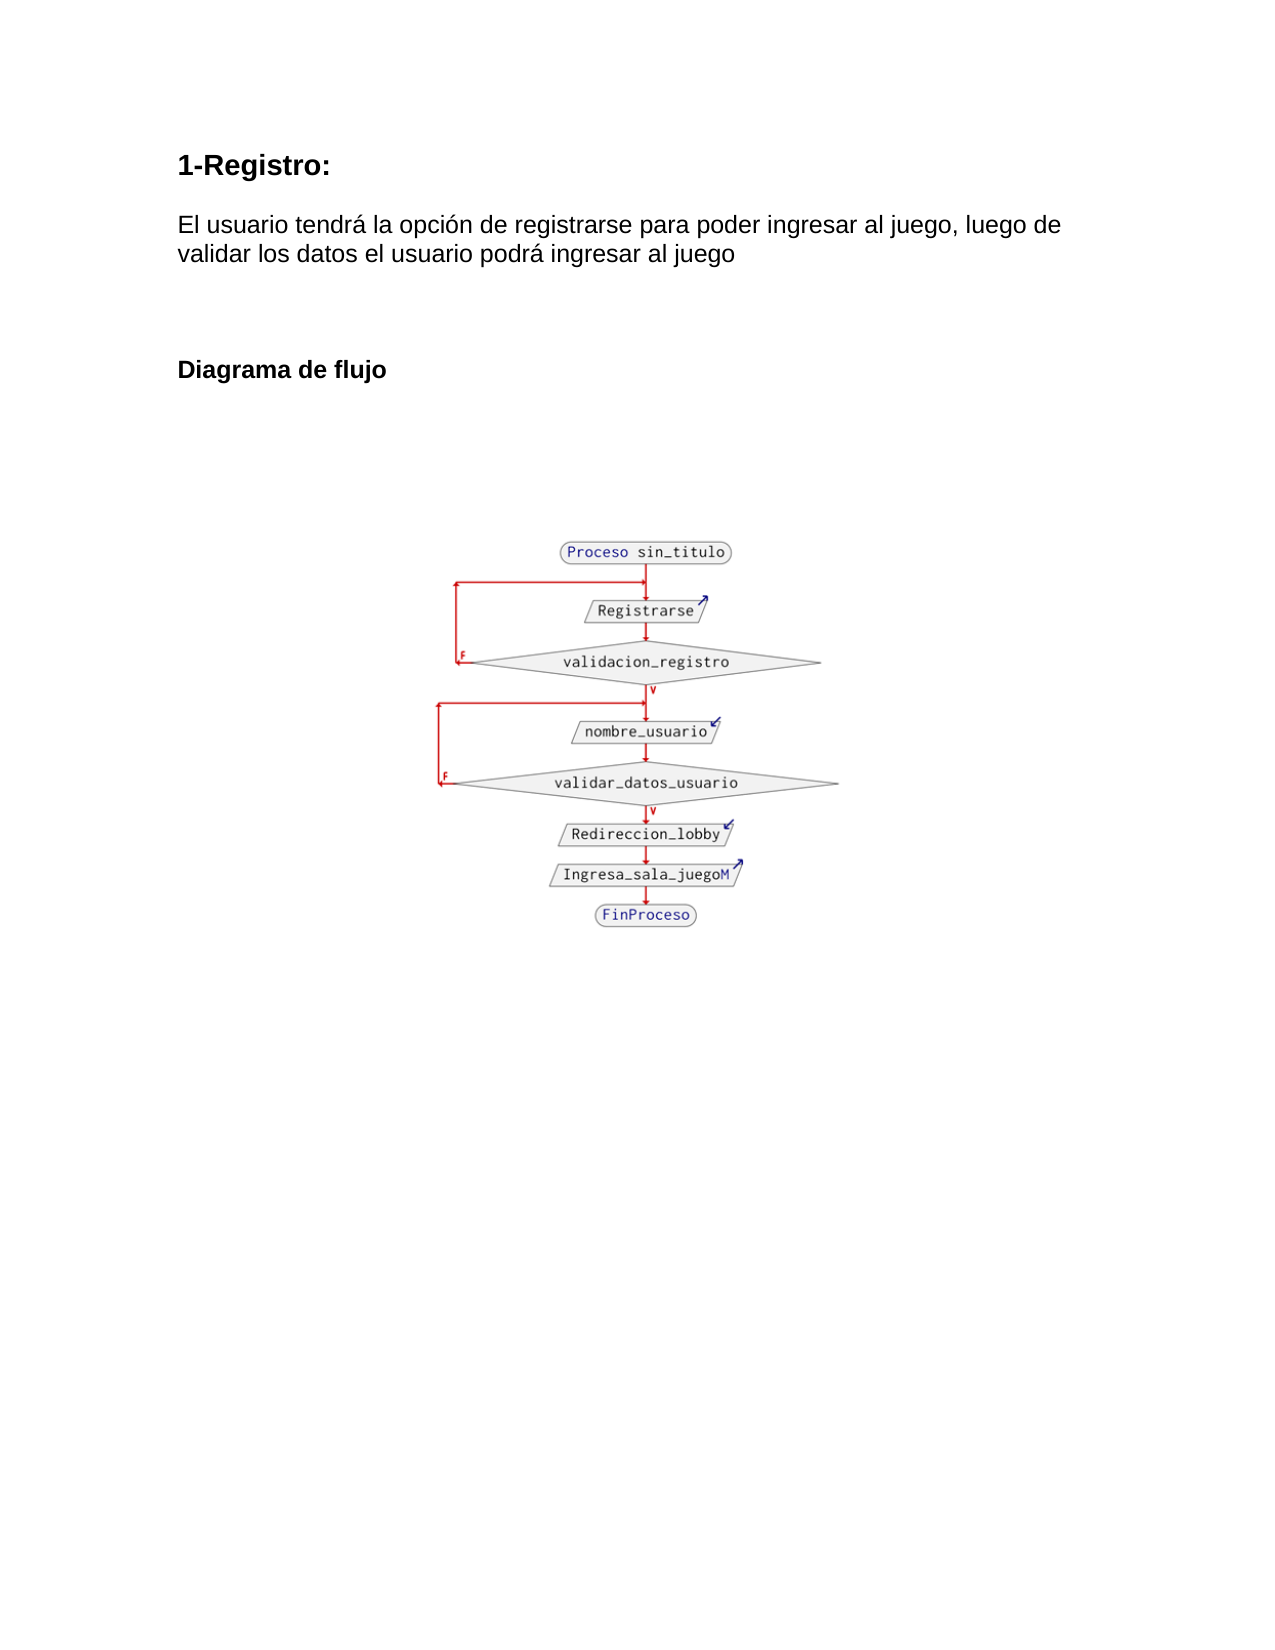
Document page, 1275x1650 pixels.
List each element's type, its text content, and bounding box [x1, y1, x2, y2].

text Diagrama de flujo [177, 355, 1098, 384]
text 1-Registro: [177, 148, 1098, 181]
text El usuario tendrá la opción de registrarse para poder ingresar al juego, luego de validar los datos el usuario podrá ingresar al juego [177, 210, 1098, 268]
picture [403, 470, 872, 960]
